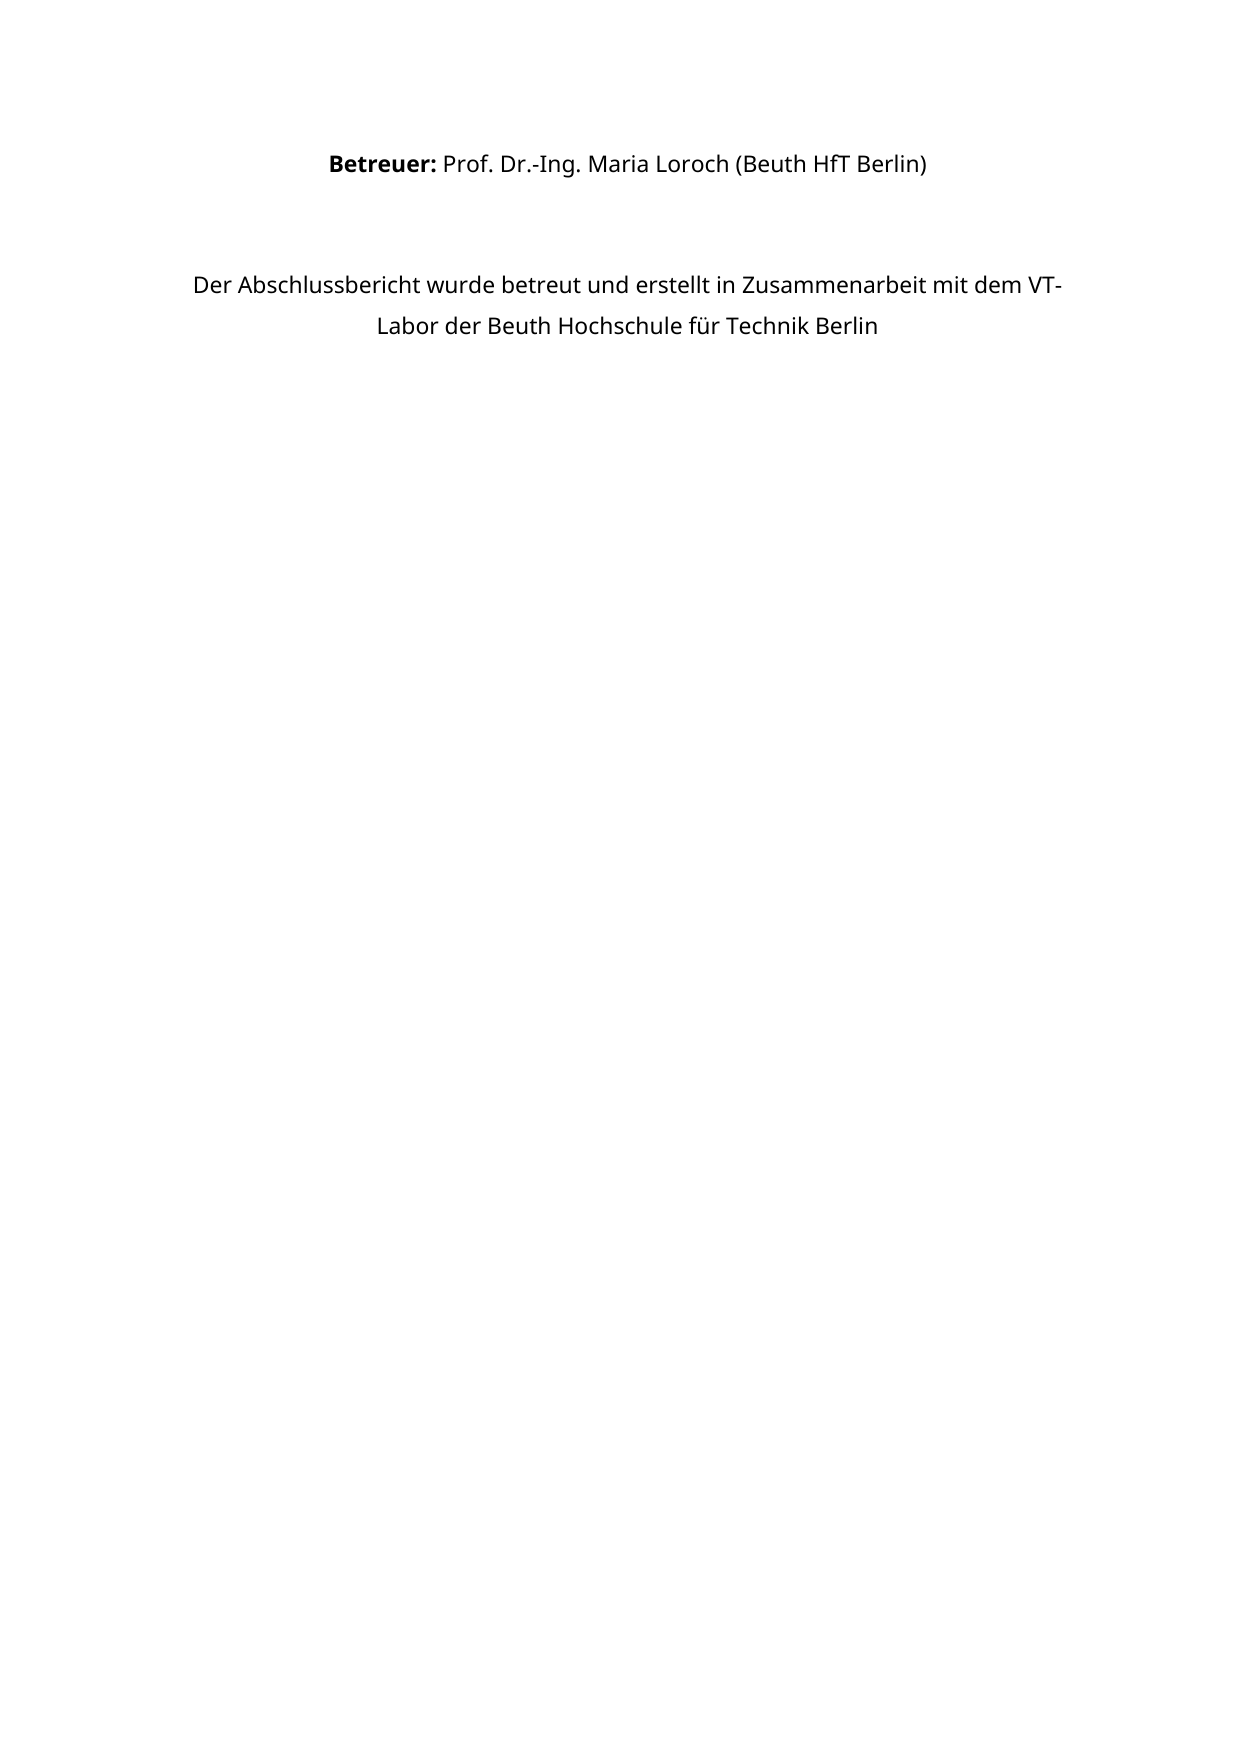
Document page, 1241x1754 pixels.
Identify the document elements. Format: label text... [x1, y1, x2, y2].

text Der Abschlussbericht wurde betreut und erstellt in Zusammenarbeit mit dem VT-Labor der Beuth Hochschule für Technik Berlin [162, 269, 1093, 341]
text Betreuer: Prof. Dr.-Ing. Maria Loroch (Beuth HfT Berlin) [162, 148, 1093, 179]
